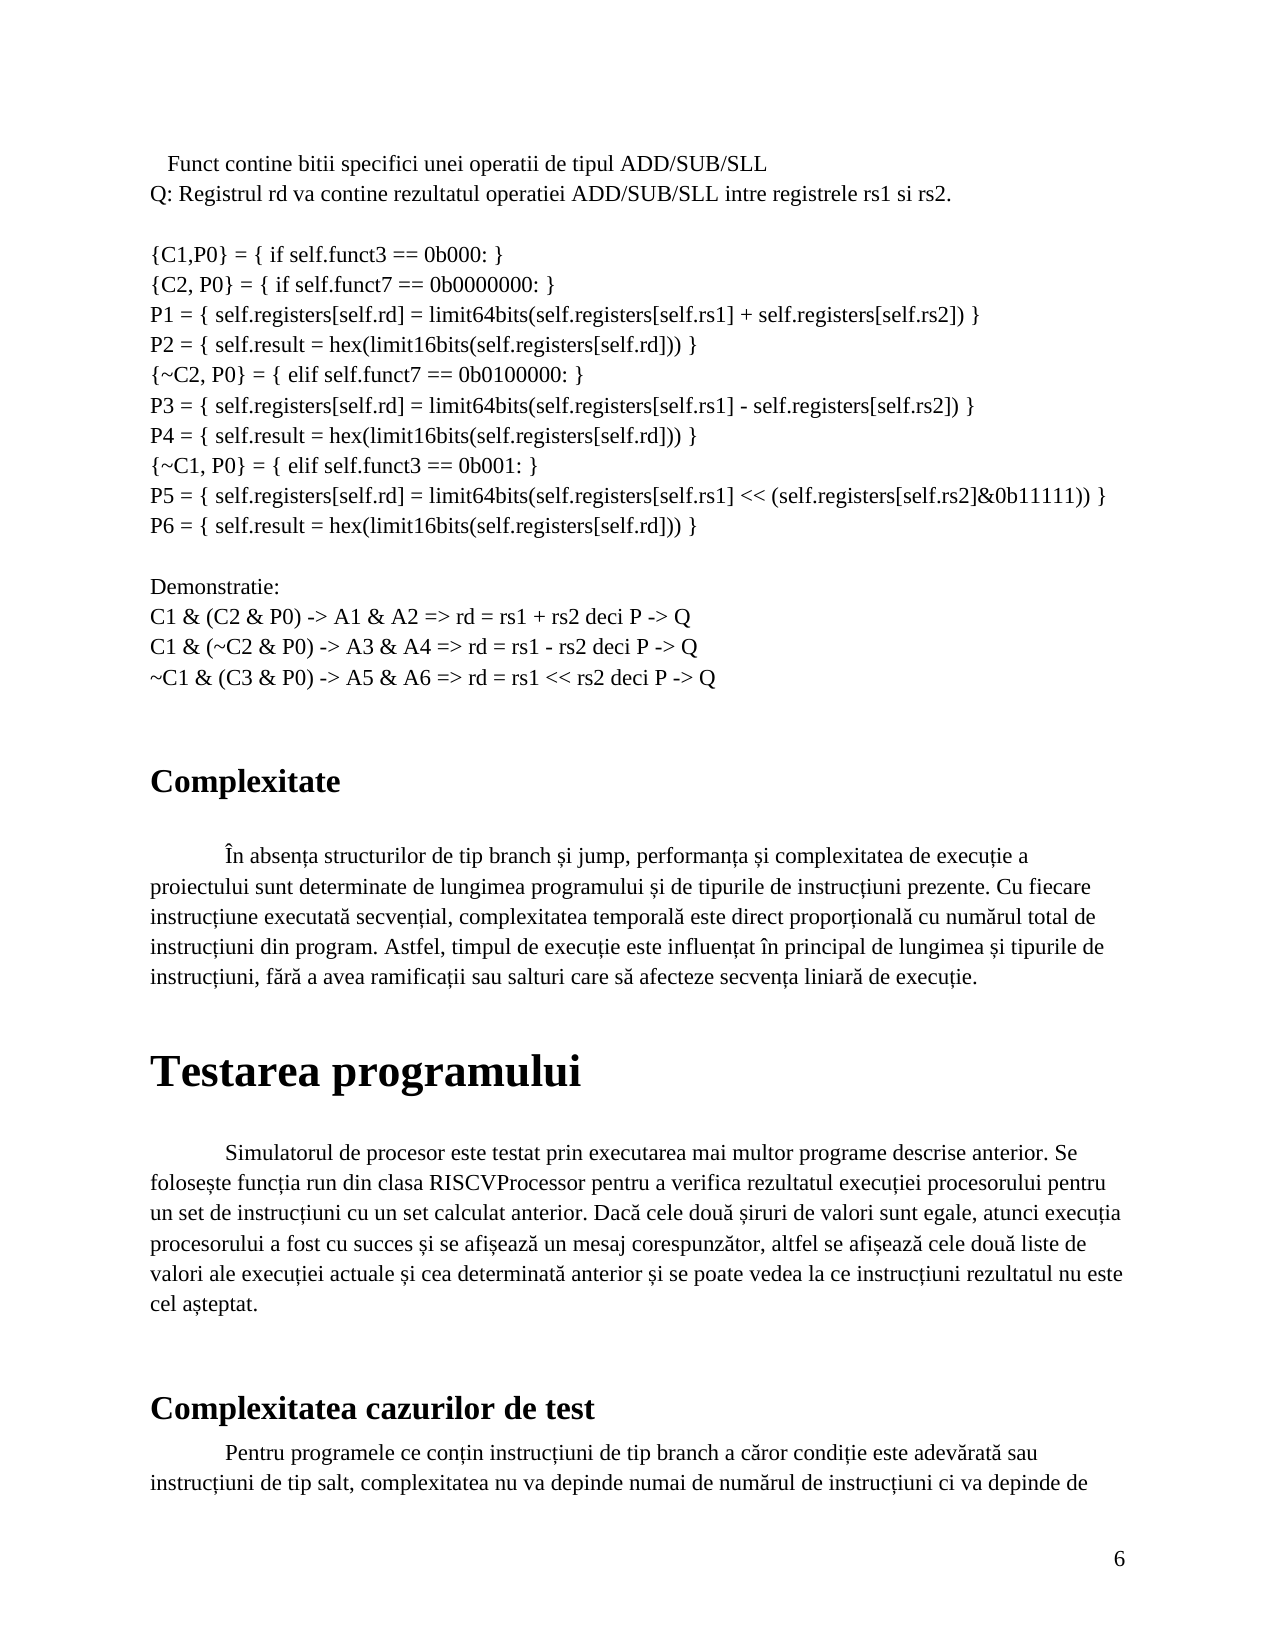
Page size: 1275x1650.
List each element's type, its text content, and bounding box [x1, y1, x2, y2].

text P4 = { self.result = hex(limit16bits(self.registers[self.rd])) } [150, 422, 1125, 448]
text ~C1 & (C3 & P0) -> A5 & A6 => rd = rs1 << rs2 deci P -> Q [150, 663, 1125, 690]
text {~C1, P0} = { elif self.funct3 == 0b001: } [150, 452, 1125, 478]
text C1 & (C2 & P0) -> A1 & A2 => rd = rs1 + rs2 deci P -> Q [150, 603, 1125, 629]
subtitle Complexitate [150, 761, 1125, 800]
text În absența structurilor de tip branch și jump, performanța și complexitatea de execuție a proiectului sunt determinate de lungimea programului și de tipurile de instrucțiuni prezente. Cu fiecare instrucțiune executată secvențial, complexitatea temporală este direct proporțională cu numărul total de instrucțiuni din program. Astfel, timpul de execuție este influențat în principal de lungimea și tipurile de instrucțiuni, fără a avea ramificații sau salturi care să afecteze secvența liniară de execuție. [150, 842, 1125, 990]
text P6 = { self.result = hex(limit16bits(self.registers[self.rd])) } [150, 512, 1125, 539]
text {~C2, P0} = { elif self.funct7 == 0b0100000: } [150, 361, 1125, 388]
text Funct contine bitii specifici unei operatii de tipul ADD/SUB/SLL [150, 150, 1125, 176]
text {C2, P0} = { if self.funct7 == 0b0000000: } [150, 271, 1125, 297]
text P2 = { self.result = hex(limit16bits(self.registers[self.rd])) } [150, 331, 1125, 358]
text Demonstratie: [150, 573, 1125, 599]
subtitle Complexitatea cazurilor de test [150, 1388, 1125, 1426]
text C1 & (~C2 & P0) -> A3 & A4 => rd = rs1 - rs2 deci P -> Q [150, 633, 1125, 660]
text {C1,P0} = { if self.funct3 == 0b000: } [150, 241, 1125, 267]
text P1 = { self.registers[self.rd] = limit64bits(self.registers[self.rs1] + self.registers[self.rs2]) } [150, 301, 1125, 327]
text P5 = { self.registers[self.rd] = limit64bits(self.registers[self.rs1] << (self.registers[self.rs2]&0b11111)) } [150, 482, 1125, 509]
text Simulatorul de procesor este testat prin executarea mai multor programe descrise anterior. Se folosește funcția run din clasa RISCVProcessor pentru a verifica rezultatul execuției procesorului pentru un set de instrucțiuni cu un set calculat anterior. Dacă cele două șiruri de valori sunt egale, atunci execuția procesorului a fost cu succes și se afișează un mesaj corespunzător, altfel se afișează cele două liste de valori ale execuției actuale și cea determinată anterior și se poate vedea la ce instrucțiuni rezultatul nu este cel așteptat. [150, 1109, 1125, 1316]
subtitle Testarea programului [150, 1043, 1125, 1096]
text Q: Registrul rd va contine rezultatul operatiei ADD/SUB/SLL intre registrele rs1 si rs2. [150, 180, 1125, 207]
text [150, 1439, 1125, 1495]
text P3 = { self.registers[self.rd] = limit64bits(self.registers[self.rs1] - self.registers[self.rs2]) } [150, 392, 1125, 418]
